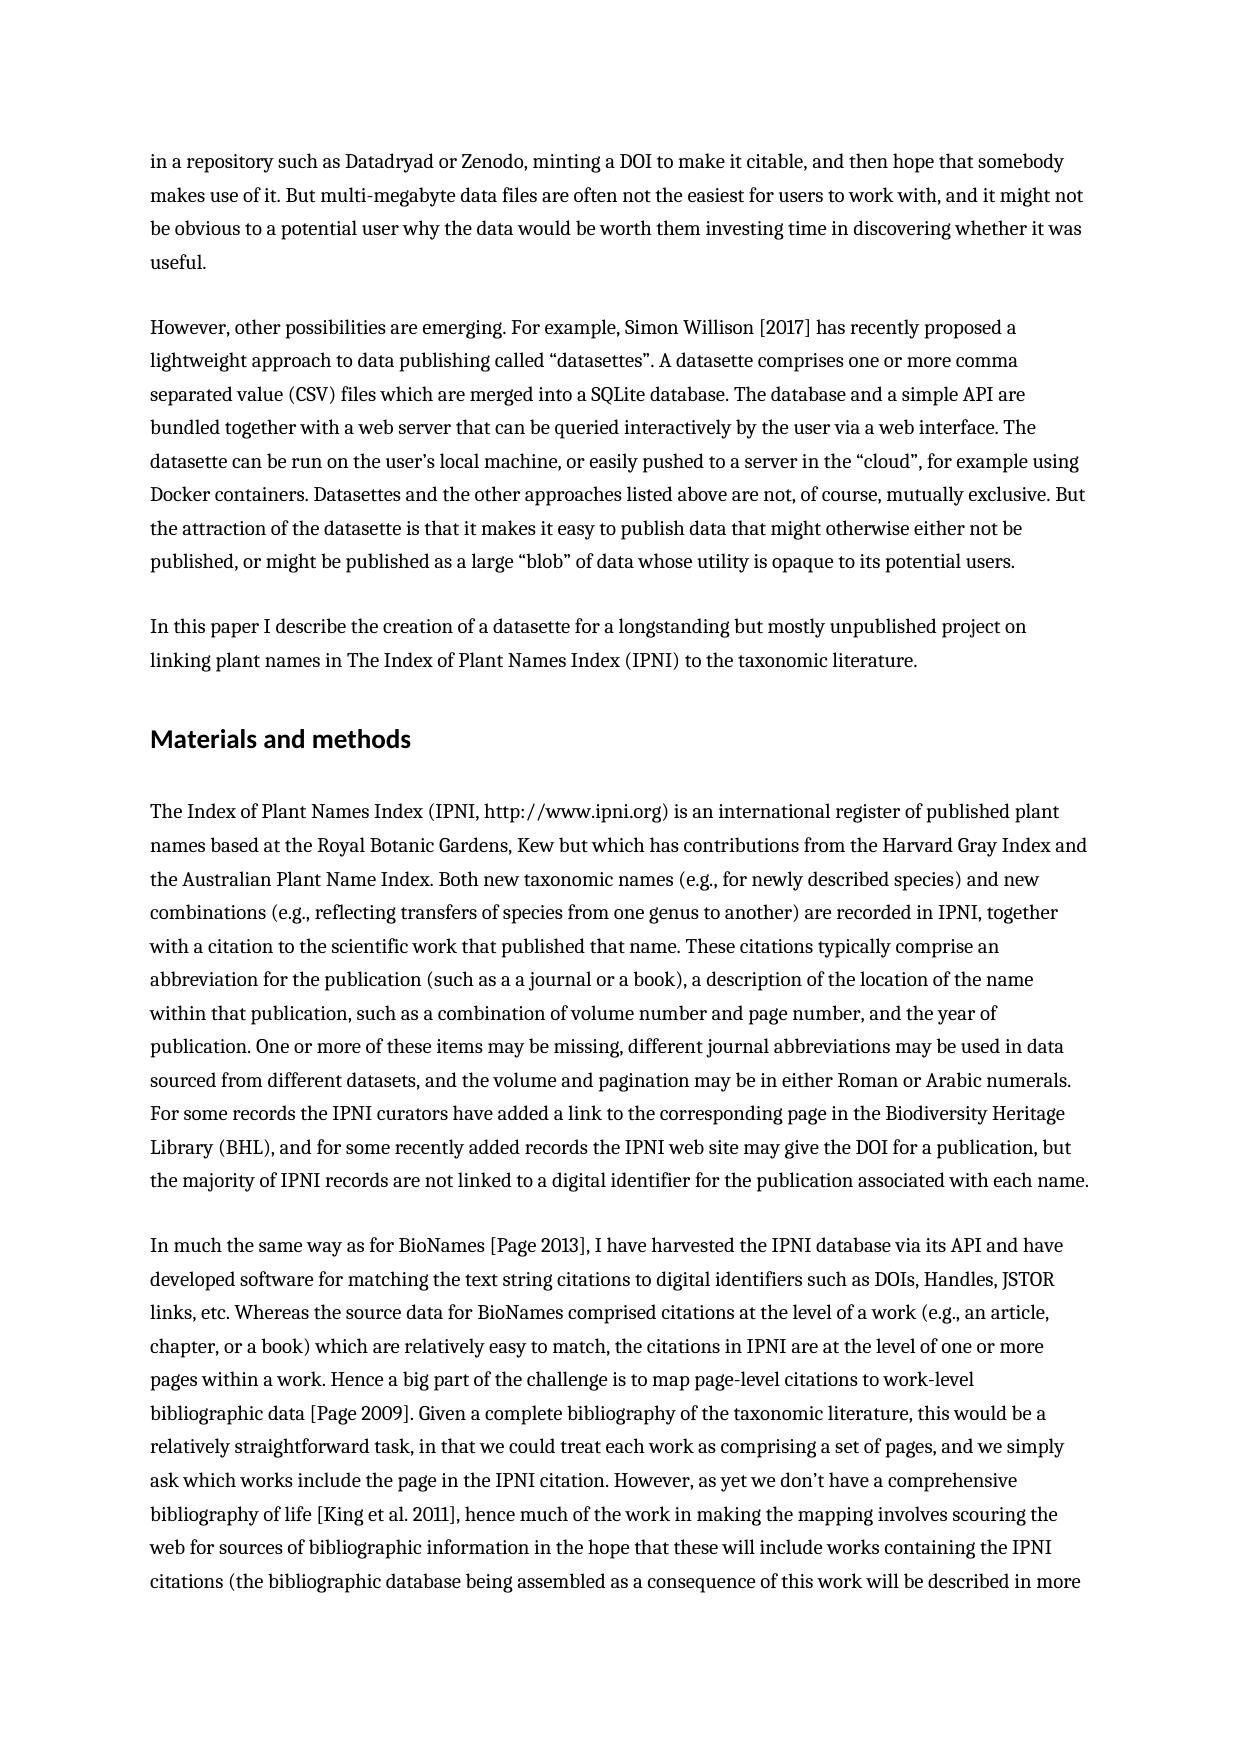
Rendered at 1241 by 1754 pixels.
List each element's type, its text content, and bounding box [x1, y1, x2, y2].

text In this paper I describe the creation of a datasette for a longstanding but mostly unpublished project on linking plant names in The Index of Plant Names Index (IPNI) to the taxonomic literature. [150, 615, 1090, 672]
text The Index of Plant Names Index (IPNI, http://www.ipni.org) is an international register of published plant names based at the Royal Botanic Gardens, Kew but which has contributions from the Harvard Gray Index and the Australian Plant Name Index. Both new taxonomic names (e.g., for newly described species) and new combinations (e.g., reflecting transfers of species from one genus to another) are recorded in IPNI, together with a citation to the scientific work that published that name. These citations typically comprise an abbreviation for the publication (such as a a journal or a book), a description of the location of the name within that publication, such as a combination of volume number and page number, and the year of publication. One or more of these items may be missing, different journal abbreviations may be used in data sourced from different datasets, and the volume and pagination may be in either Roman or Arabic numerals. For some records the IPNI curators have added a link to the corresponding page in the Biodiversity Heritage Library (BHL), and for some recently added records the IPNI web site may give the DOI for a publication, but the majority of IPNI records are not linked to a digital identifier for the publication associated with each name. [150, 800, 1090, 1193]
subtitle Materials and methods [150, 723, 1090, 756]
text However, other possibilities are emerging. For example, Simon Willison [2017] has recently proposed a lightweight approach to data publishing called “datasettes”. A datasette comprises one or more comma separated value (CSV) files which are merged into a SQLite database. The database and a simple API are bundled together with a web server that can be queried interactively by the user via a web interface. The datasette can be run on the user’s local machine, or easily pushed to a server in the “cloud”, for example using Docker containers. Datasettes and the other approaches listed above are not, of course, mutually exclusive. But the attraction of the datasette is that it makes it easy to publish data that might otherwise either not be published, or might be published as a large “blob” of data whose utility is opaque to its potential users. [150, 315, 1090, 574]
